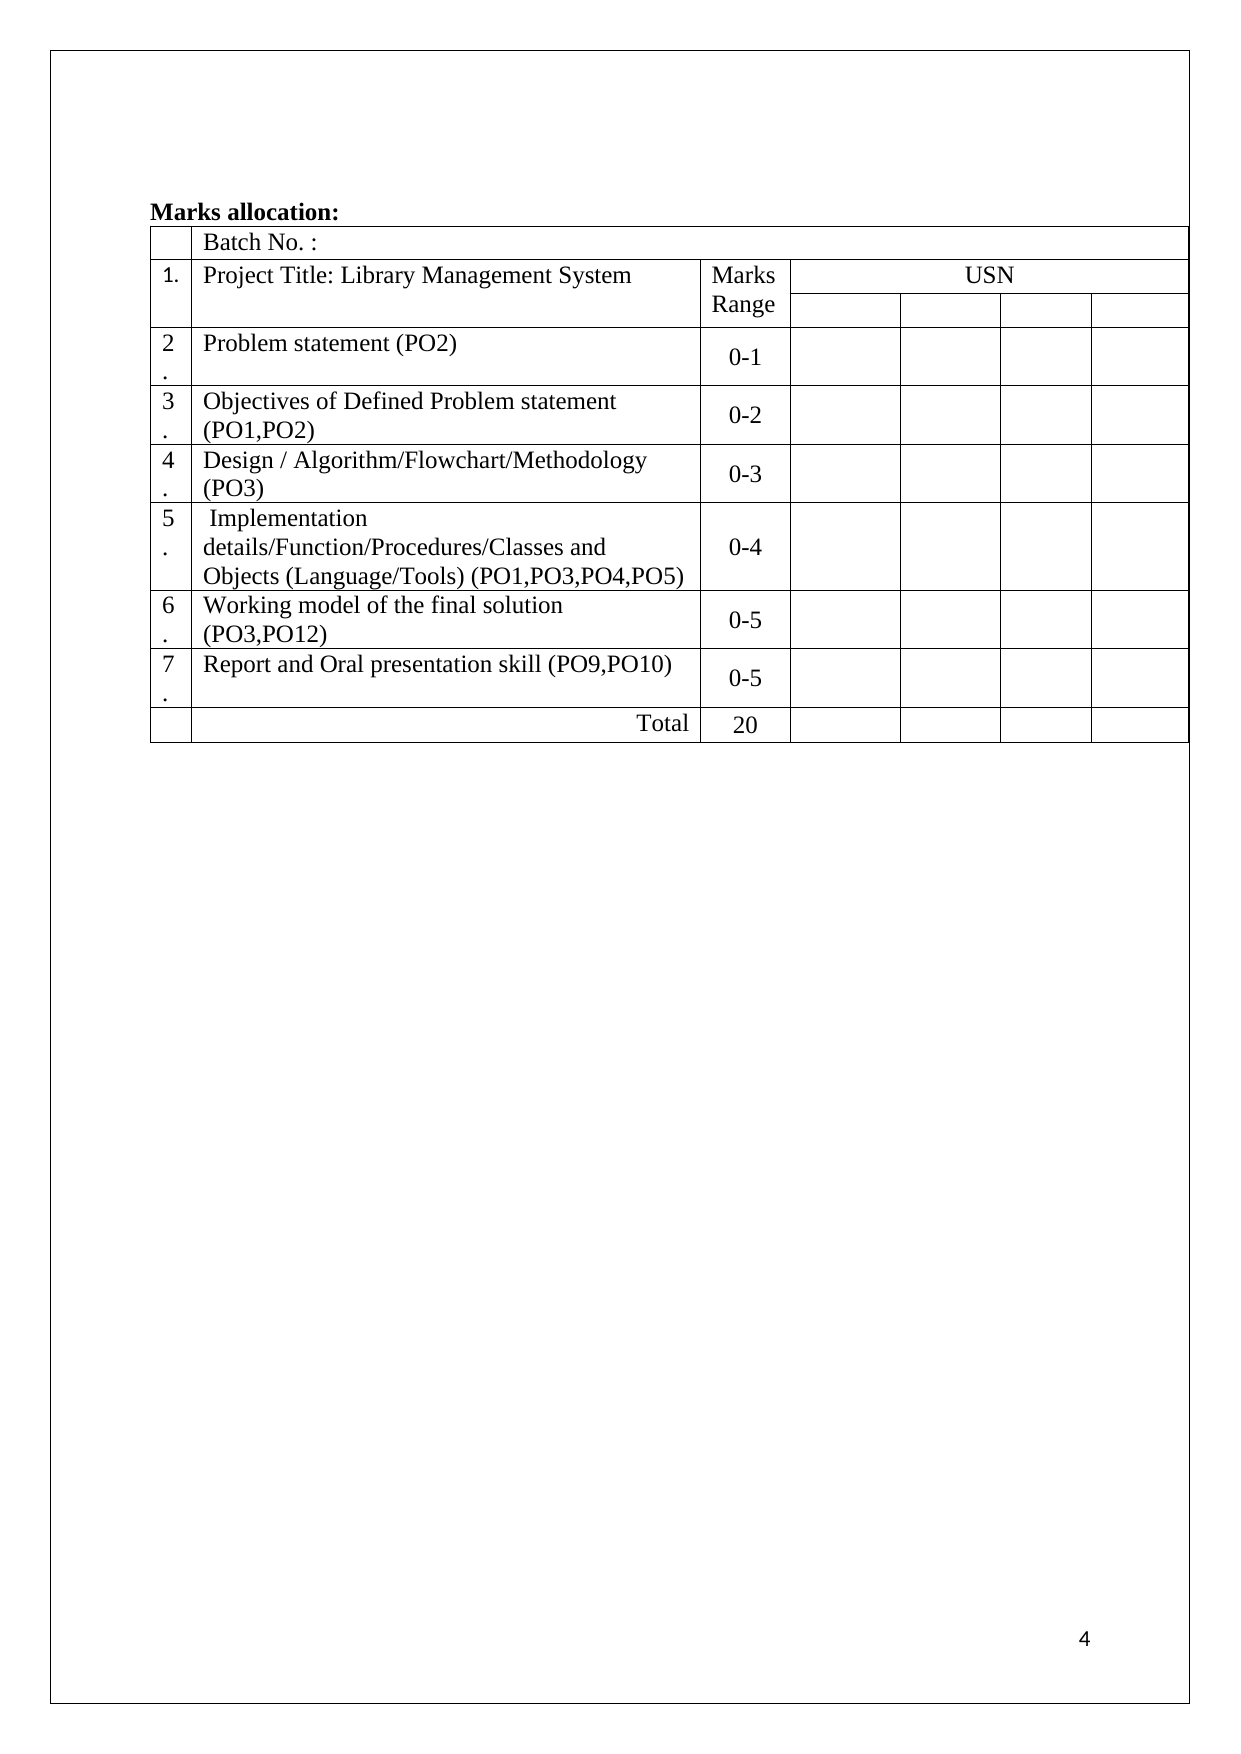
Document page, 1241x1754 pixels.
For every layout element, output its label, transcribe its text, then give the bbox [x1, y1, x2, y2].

table_header Batch No. : [192, 227, 1188, 259]
table_cell Implementation details/Function/Procedures/Classes and Objects (Language/Tools) (PO1,PO3,PO4,PO5) [192, 503, 700, 589]
table_cell [1092, 503, 1188, 589]
table_cell [901, 503, 1000, 589]
table_cell [1092, 445, 1188, 502]
table_cell [1001, 708, 1091, 742]
table_cell [901, 386, 1000, 444]
table_cell [791, 591, 900, 648]
table_cell 4. [151, 445, 191, 502]
table_cell [1092, 294, 1188, 327]
table_cell 1. [151, 260, 191, 327]
table_cell [1001, 294, 1091, 327]
table_cell [791, 649, 900, 707]
table_cell Total [192, 708, 700, 742]
table_cell [791, 708, 900, 742]
table_header [151, 227, 191, 259]
table_cell Marks Range [701, 260, 790, 327]
table_cell 20 [701, 708, 790, 742]
table_cell [151, 708, 191, 742]
table_cell [791, 503, 900, 589]
table_cell [901, 294, 1000, 327]
table_cell [1092, 328, 1188, 385]
table_cell Working model of the final solution (PO3,PO12) [192, 591, 700, 648]
table_cell Design / Algorithm/Flowchart/Methodology (PO3) [192, 445, 700, 502]
table_cell [1092, 386, 1188, 444]
table_cell Project Title: Library Management System [192, 260, 700, 327]
table_cell [791, 445, 900, 502]
table_cell Problem statement (PO2) [192, 328, 700, 385]
table_cell [901, 328, 1000, 385]
table_cell 0-2 [701, 386, 790, 444]
table_cell 0-5 [701, 649, 790, 707]
table_cell [901, 708, 1000, 742]
text Marks allocation: [150, 197, 1090, 226]
table_cell 7. [151, 649, 191, 707]
table_cell [901, 445, 1000, 502]
table_cell [1092, 591, 1188, 648]
table_cell [901, 591, 1000, 648]
table_cell 5. [151, 503, 191, 589]
table_cell 0-4 [701, 503, 790, 589]
table_cell [1001, 503, 1091, 589]
table_cell Objectives of Defined Problem statement (PO1,PO2) [192, 386, 700, 444]
table_cell [1092, 708, 1188, 742]
table_cell [901, 649, 1000, 707]
table_cell [1001, 591, 1091, 648]
table_cell 6. [151, 591, 191, 648]
table_cell USN [791, 260, 1188, 293]
table_cell [791, 386, 900, 444]
table_cell 0-3 [701, 445, 790, 502]
table_cell 0-1 [701, 328, 790, 385]
table_cell Report and Oral presentation skill (PO9,PO10) [192, 649, 700, 707]
table_cell [1001, 386, 1091, 444]
table_cell [1092, 649, 1188, 707]
table_cell [791, 294, 900, 327]
table_cell [791, 328, 900, 385]
table_cell [1001, 445, 1091, 502]
table_cell 0-5 [701, 591, 790, 648]
table_cell 2. [151, 328, 191, 385]
table_cell [1001, 328, 1091, 385]
table_cell 3. [151, 386, 191, 444]
table_cell [1001, 649, 1091, 707]
